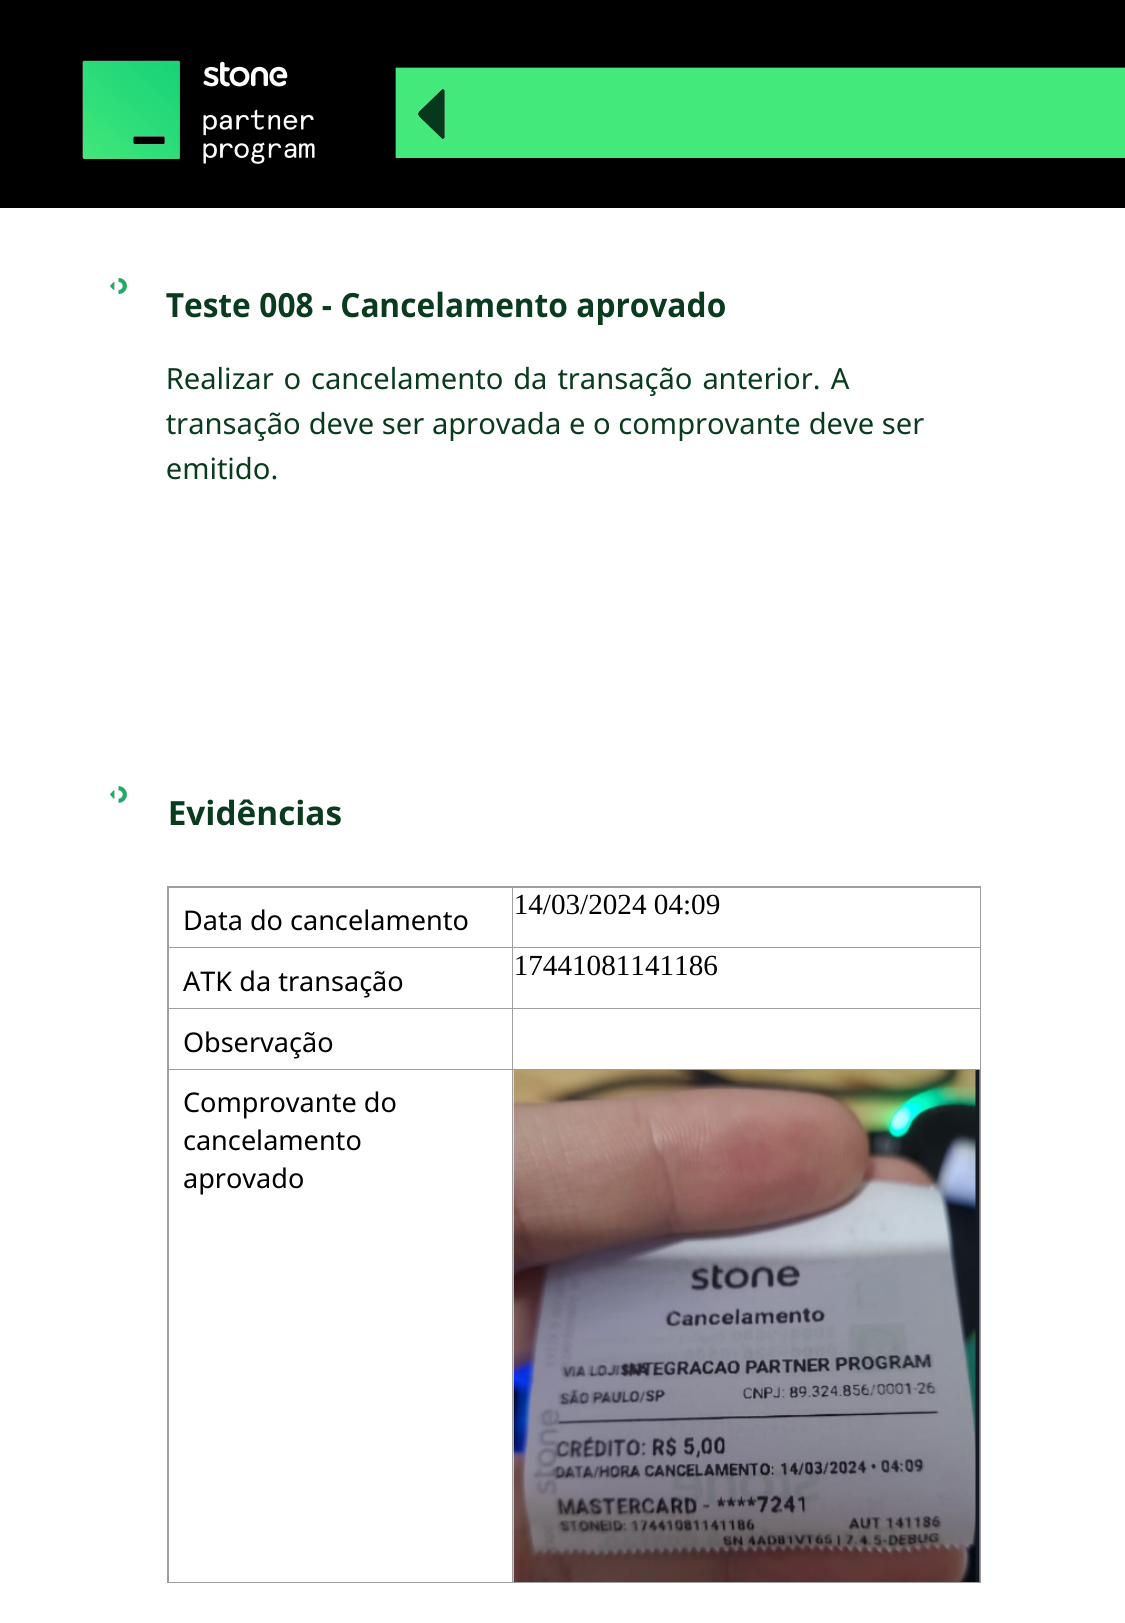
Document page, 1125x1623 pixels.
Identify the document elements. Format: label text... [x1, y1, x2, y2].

table_cell [513, 1009, 980, 1068]
table_header 14/03/2024 04:09 [513, 888, 980, 947]
text Evidências [168, 790, 994, 835]
picture [106, 782, 131, 807]
picture [79, 58, 319, 167]
table_cell Comprovante do cancelamento aprovado [169, 1070, 512, 1582]
table_cell 17441081141186 [513, 948, 980, 1008]
table_cell Observação [169, 1009, 512, 1068]
text Realizar o cancelamento da transação anterior. A transação deve ser aprovada e o comprovante deve ser emitido. [166, 358, 994, 488]
text Teste 008 - Cancelamento aprovado [166, 282, 994, 327]
picture [106, 274, 131, 298]
picture [418, 89, 449, 139]
picture [513, 1070, 980, 1582]
table_header Data do cancelamento [169, 888, 512, 947]
table_cell ATK da transação [169, 948, 512, 1008]
